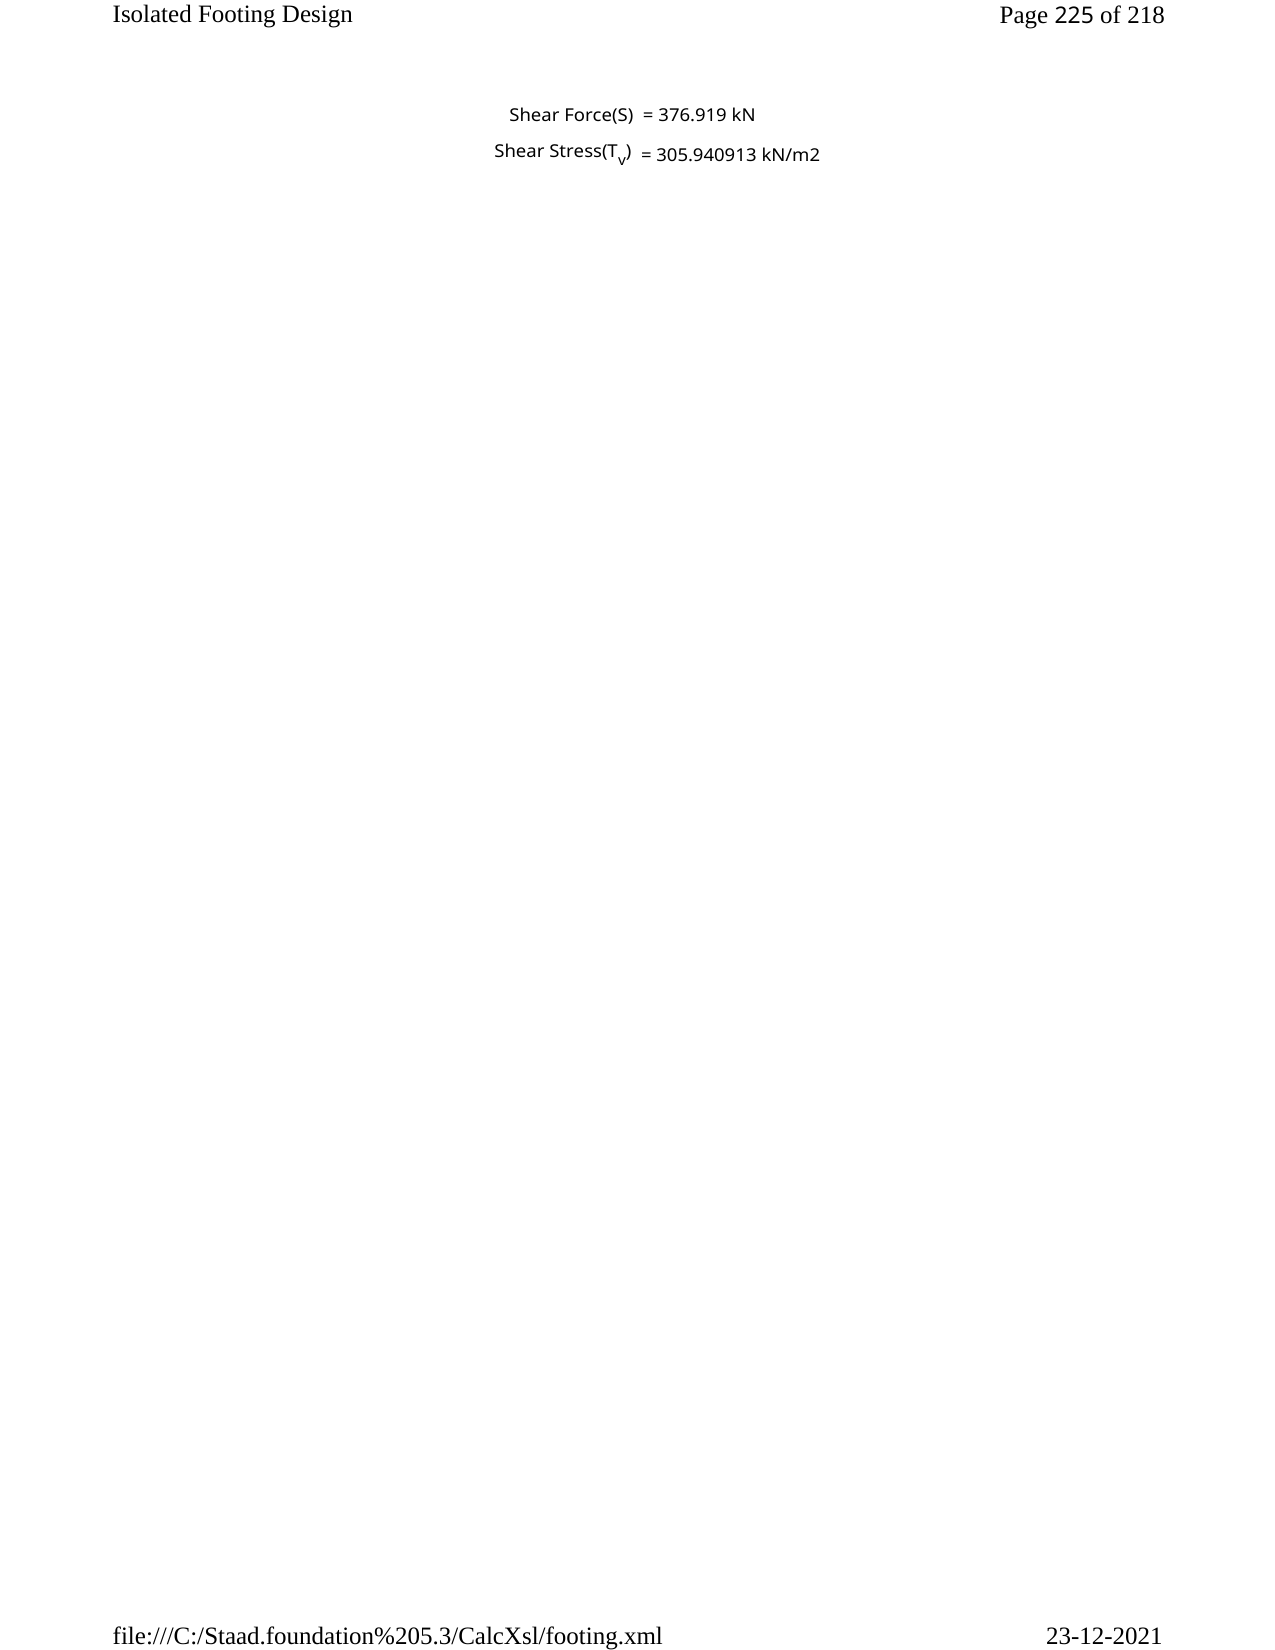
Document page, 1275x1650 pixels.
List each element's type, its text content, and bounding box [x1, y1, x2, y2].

text Shear Force(S) = 376.919 kN [279, 102, 986, 126]
text Shear Stress(Tv) = 305.940913 kN/m2 [309, 138, 1006, 170]
